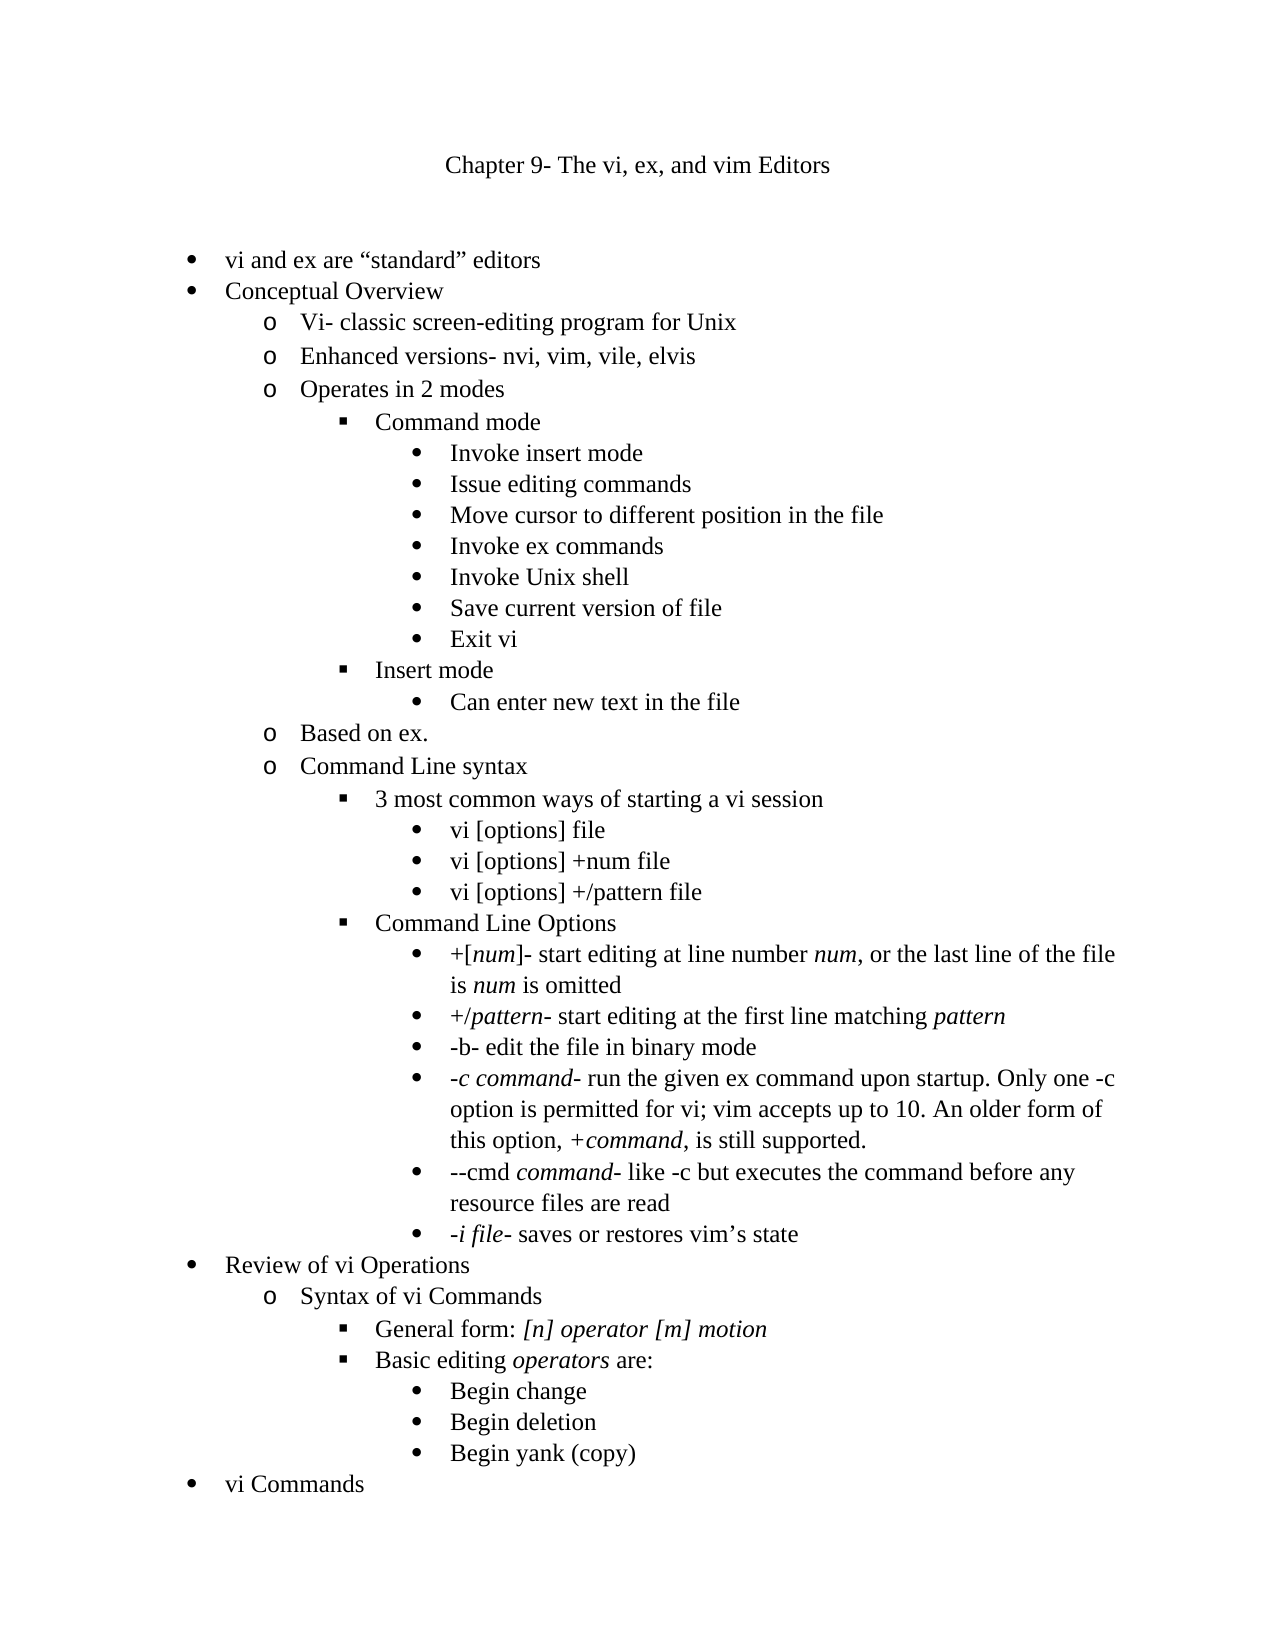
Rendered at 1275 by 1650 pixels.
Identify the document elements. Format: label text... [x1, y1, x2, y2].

list Begin change [412, 1376, 1125, 1405]
list Begin deletion [412, 1407, 1125, 1436]
list Operates in 2 modes [262, 374, 1125, 405]
list --cmd command- like -c but executes the command before any resource files are read [412, 1157, 1125, 1216]
list Syntax of vi Commands [262, 1281, 1125, 1312]
list vi Commands [187, 1469, 1125, 1498]
list -b- edit the file in binary mode [412, 1032, 1125, 1061]
list -i file- saves or restores vim’s state [412, 1219, 1125, 1247]
list vi and ex are “standard” editors [187, 245, 1125, 274]
list Basic editing operators are: [337, 1345, 1125, 1374]
list Vi- classic screen-editing program for Unix [262, 307, 1125, 338]
list Issue editing commands [412, 469, 1125, 498]
list Move cursor to different position in the file [412, 500, 1125, 529]
list Invoke ex commands [412, 531, 1125, 560]
list Command Line Options [337, 908, 1125, 937]
list -c command- run the given ex command upon startup. Only one -c option is permitted for vi; vim accepts up to 10. An older form of this option, +command, is still supported. [412, 1063, 1125, 1154]
list 3 most common ways of starting a vi session [337, 784, 1125, 813]
list Can enter new text in the file [412, 687, 1125, 715]
list Command Line syntax [262, 751, 1125, 782]
list vi [options] file [412, 815, 1125, 844]
list Invoke Unix shell [412, 562, 1125, 591]
list vi [options] +num file [412, 846, 1125, 875]
list Insert mode [337, 656, 1125, 684]
list Save current version of file [412, 593, 1125, 622]
list Enhanced versions- nvi, vim, vile, elvis [262, 341, 1125, 372]
list Command mode [337, 407, 1125, 436]
list Conceptual Overview [187, 276, 1125, 305]
text Chapter 9- The vi, ex, and vim Editors [150, 150, 1125, 179]
list Invoke insert mode [412, 438, 1125, 467]
list +/pattern- start editing at the first line matching pattern [412, 1001, 1125, 1030]
list +[num]- start editing at line number num, or the last line of the file is num is omitted [412, 939, 1125, 999]
list General form: [n] operator [m] motion [337, 1314, 1125, 1343]
list Exit vi [412, 624, 1125, 653]
list Based on ex. [262, 718, 1125, 748]
list Review of vi Operations [187, 1250, 1125, 1278]
list vi [options] +/pattern file [412, 877, 1125, 906]
list Begin yank (copy) [412, 1438, 1125, 1467]
